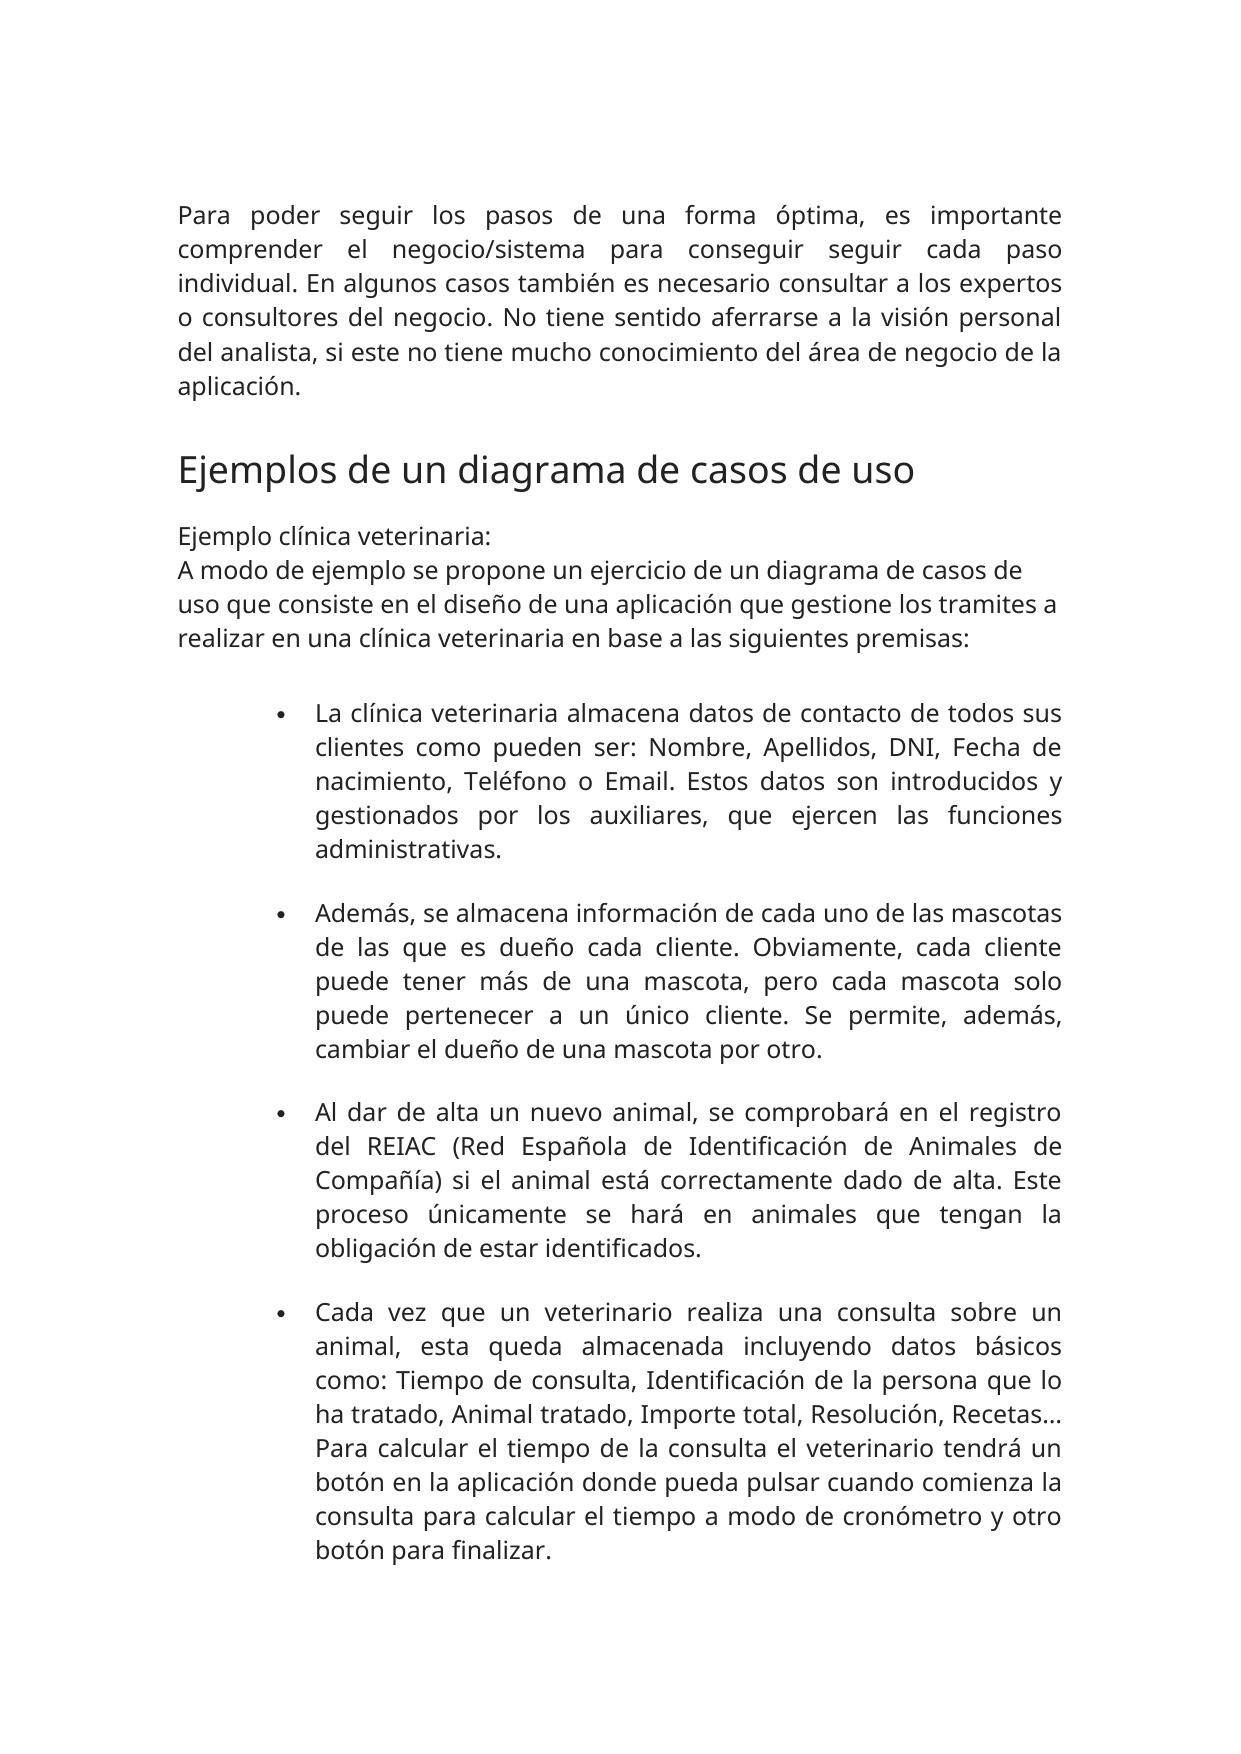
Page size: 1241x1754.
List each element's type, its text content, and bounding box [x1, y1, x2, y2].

list La clínica veterinaria almacena datos de contacto de todos sus clientes como pueden ser: Nombre, Apellidos, DNI, Fecha de nacimiento, Teléfono o Email. Estos datos son introducidos y gestionados por los auxiliares, que ejercen las funciones administrativas. [277, 696, 1063, 866]
text Para poder seguir los pasos de una forma óptima, es importante comprender el negocio/sistema para conseguir seguir cada paso individual. En algunos casos también es necesario consultar a los expertos o consultores del negocio. No tiene sentido aferrarse a la visión personal del analista, si este no tiene mucho conocimiento del área de negocio de la aplicación. [177, 198, 1063, 402]
list Cada vez que un veterinario realiza una consulta sobre un animal, esta queda almacenada incluyendo datos básicos como: Tiempo de consulta, Identificación de la persona que lo ha tratado, Animal tratado, Importe total, Resolución, Recetas… Para calcular el tiempo de la consulta el veterinario tendrá un botón en la aplicación donde pueda pulsar cuando comienza la consulta para calcular el tiempo a modo de cronómetro y otro botón para finalizar. [277, 1294, 1063, 1567]
list Al dar de alta un nuevo animal, se comprobará en el registro del REIAC (Red Española de Identificación de Animales de Compañía) si el animal está correctamente dado de alta. Este proceso únicamente se hará en animales que tengan la obligación de estar identificados. [277, 1095, 1063, 1265]
list Además, se almacena información de cada uno de las mascotas de las que es dueño cada cliente. Obviamente, cada cliente puede tener más de una mascota, pero cada mascota solo puede pertenecer a un único cliente. Se permite, además, cambiar el dueño de una mascota por otro. [277, 895, 1063, 1066]
text Ejemplo clínica veterinaria: A modo de ejemplo se propone un ejercicio de un diagrama de casos de uso que consiste en el diseño de una aplicación que gestione los tramites a realizar en una clínica veterinaria en base a las siguientes premisas: [177, 519, 1063, 655]
text Ejemplos de un diagrama de casos de uso [177, 443, 1063, 494]
